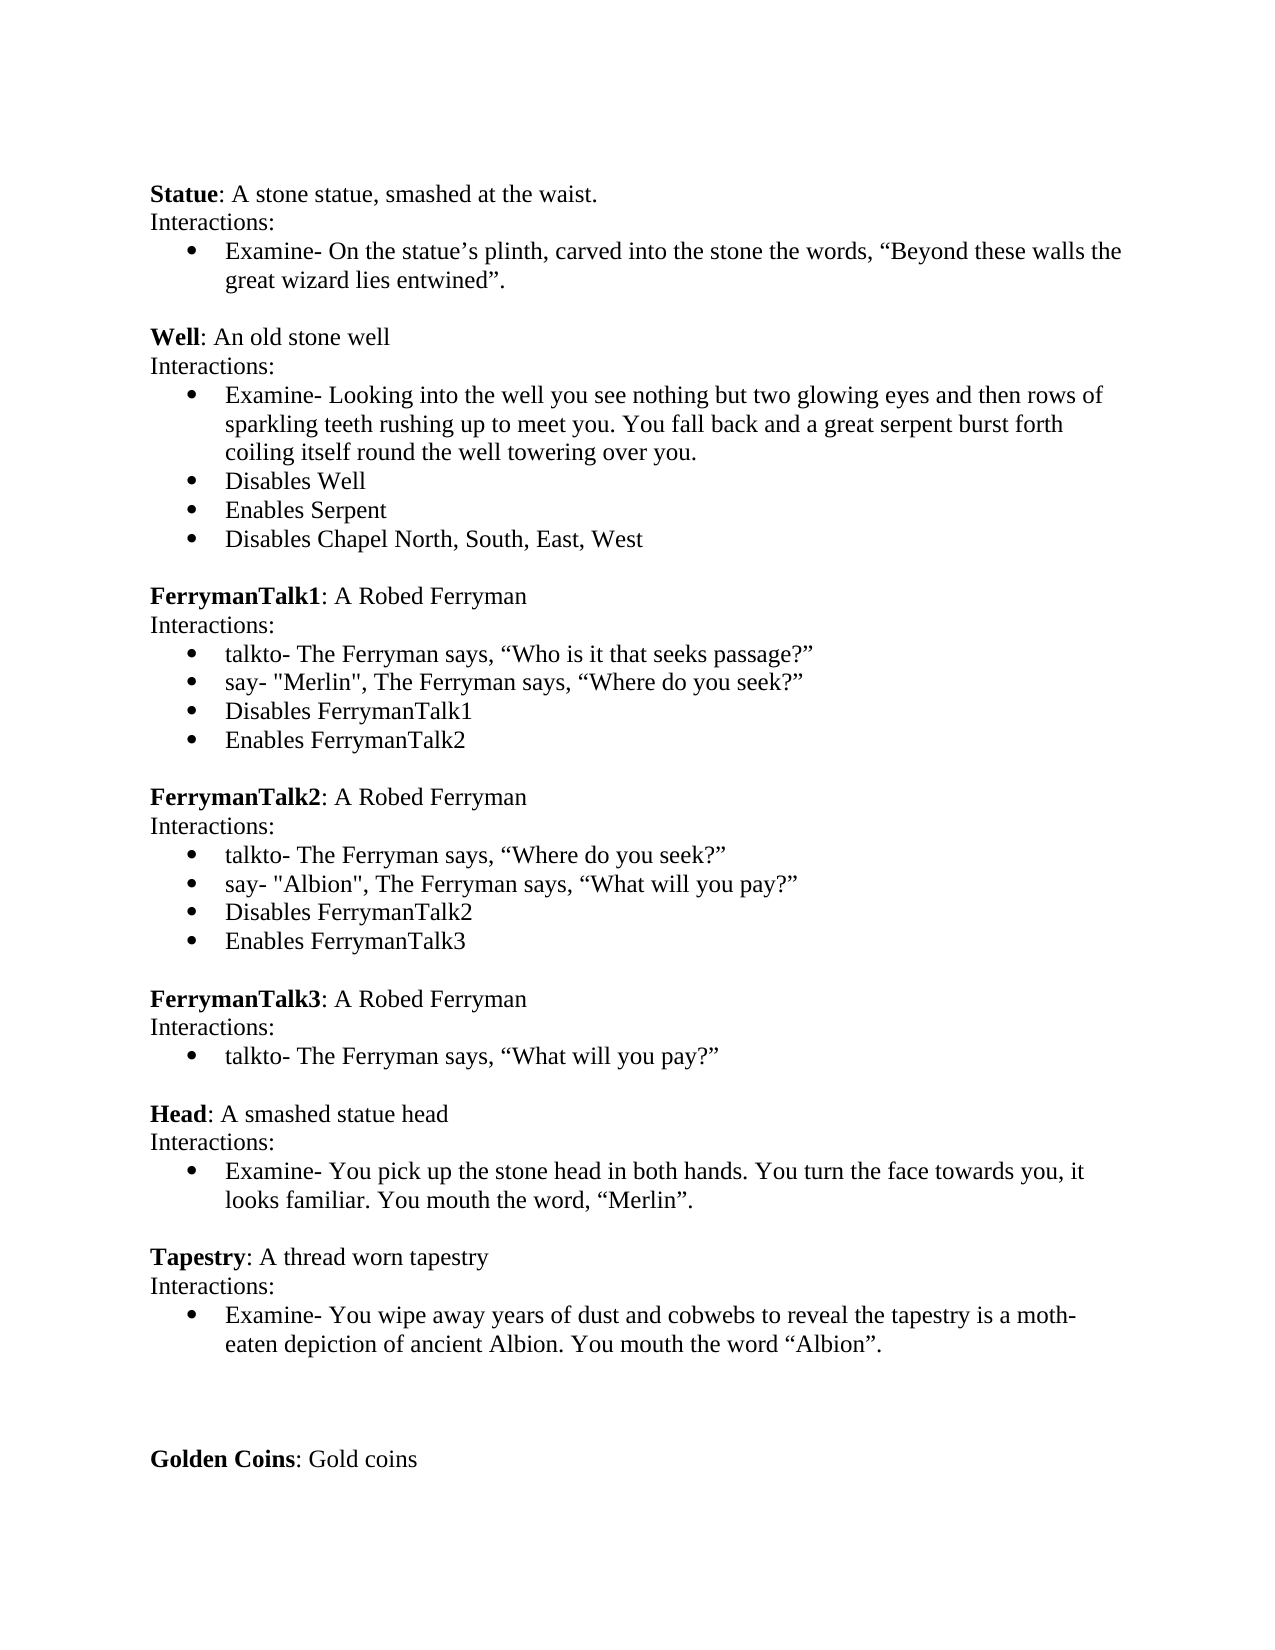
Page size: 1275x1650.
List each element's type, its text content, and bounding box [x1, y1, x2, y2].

list Examine- Looking into the well you see nothing but two glowing eyes and then rows of sparkling teeth rushing up to meet you. You fall back and a great serpent burst forth coiling itself round the well towering over you. [187, 380, 1125, 466]
text Interactions: [150, 1012, 1125, 1041]
list Enables FerrymanTalk2 [187, 725, 1125, 754]
list Disables Well [187, 466, 1125, 495]
text Interactions: [150, 1127, 1125, 1156]
text FerrymanTalk3: A Robed Ferryman [150, 984, 1125, 1012]
list Examine- You pick up the stone head in both hands. You turn the face towards you, it looks familiar. You mouth the word, “Merlin”. [187, 1156, 1125, 1214]
list Disables Chapel North, South, East, West [187, 524, 1125, 552]
list Disables FerrymanTalk1 [187, 696, 1125, 725]
list Examine- You wipe away years of dust and cobwebs to reveal the tapestry is a moth-eaten depiction of ancient Albion. You mouth the word “Albion”. [187, 1300, 1125, 1357]
text Golden Coins: Gold coins [150, 1444, 1125, 1472]
list talkto- The Ferryman says, “Where do you seek?” [187, 840, 1125, 869]
list Examine- On the statue’s plinth, carved into the stone the words, “Beyond these walls the great wizard lies entwined”. [187, 236, 1125, 294]
text Statue: A stone statue, smashed at the waist. [150, 179, 1125, 207]
text Tapestry: A thread worn tapestry [150, 1242, 1125, 1271]
list say- "Merlin", The Ferryman says, “Where do you seek?” [187, 667, 1125, 696]
list talkto- The Ferryman says, “Who is it that seeks passage?” [187, 639, 1125, 667]
text Interactions: [150, 811, 1125, 840]
text Interactions: [150, 351, 1125, 380]
text Interactions: [150, 207, 1125, 236]
text Interactions: [150, 610, 1125, 639]
text Head: A smashed statue head [150, 1099, 1125, 1127]
text Well: An old stone well [150, 322, 1125, 351]
list say- "Albion", The Ferryman says, “What will you pay?” [187, 869, 1125, 897]
text FerrymanTalk1: A Robed Ferryman [150, 581, 1125, 610]
list talkto- The Ferryman says, “What will you pay?” [187, 1041, 1125, 1070]
list Enables FerrymanTalk3 [187, 926, 1125, 955]
list Disables FerrymanTalk2 [187, 897, 1125, 926]
text FerrymanTalk2: A Robed Ferryman [150, 782, 1125, 811]
list Enables Serpent [187, 495, 1125, 524]
text Interactions: [150, 1271, 1125, 1300]
